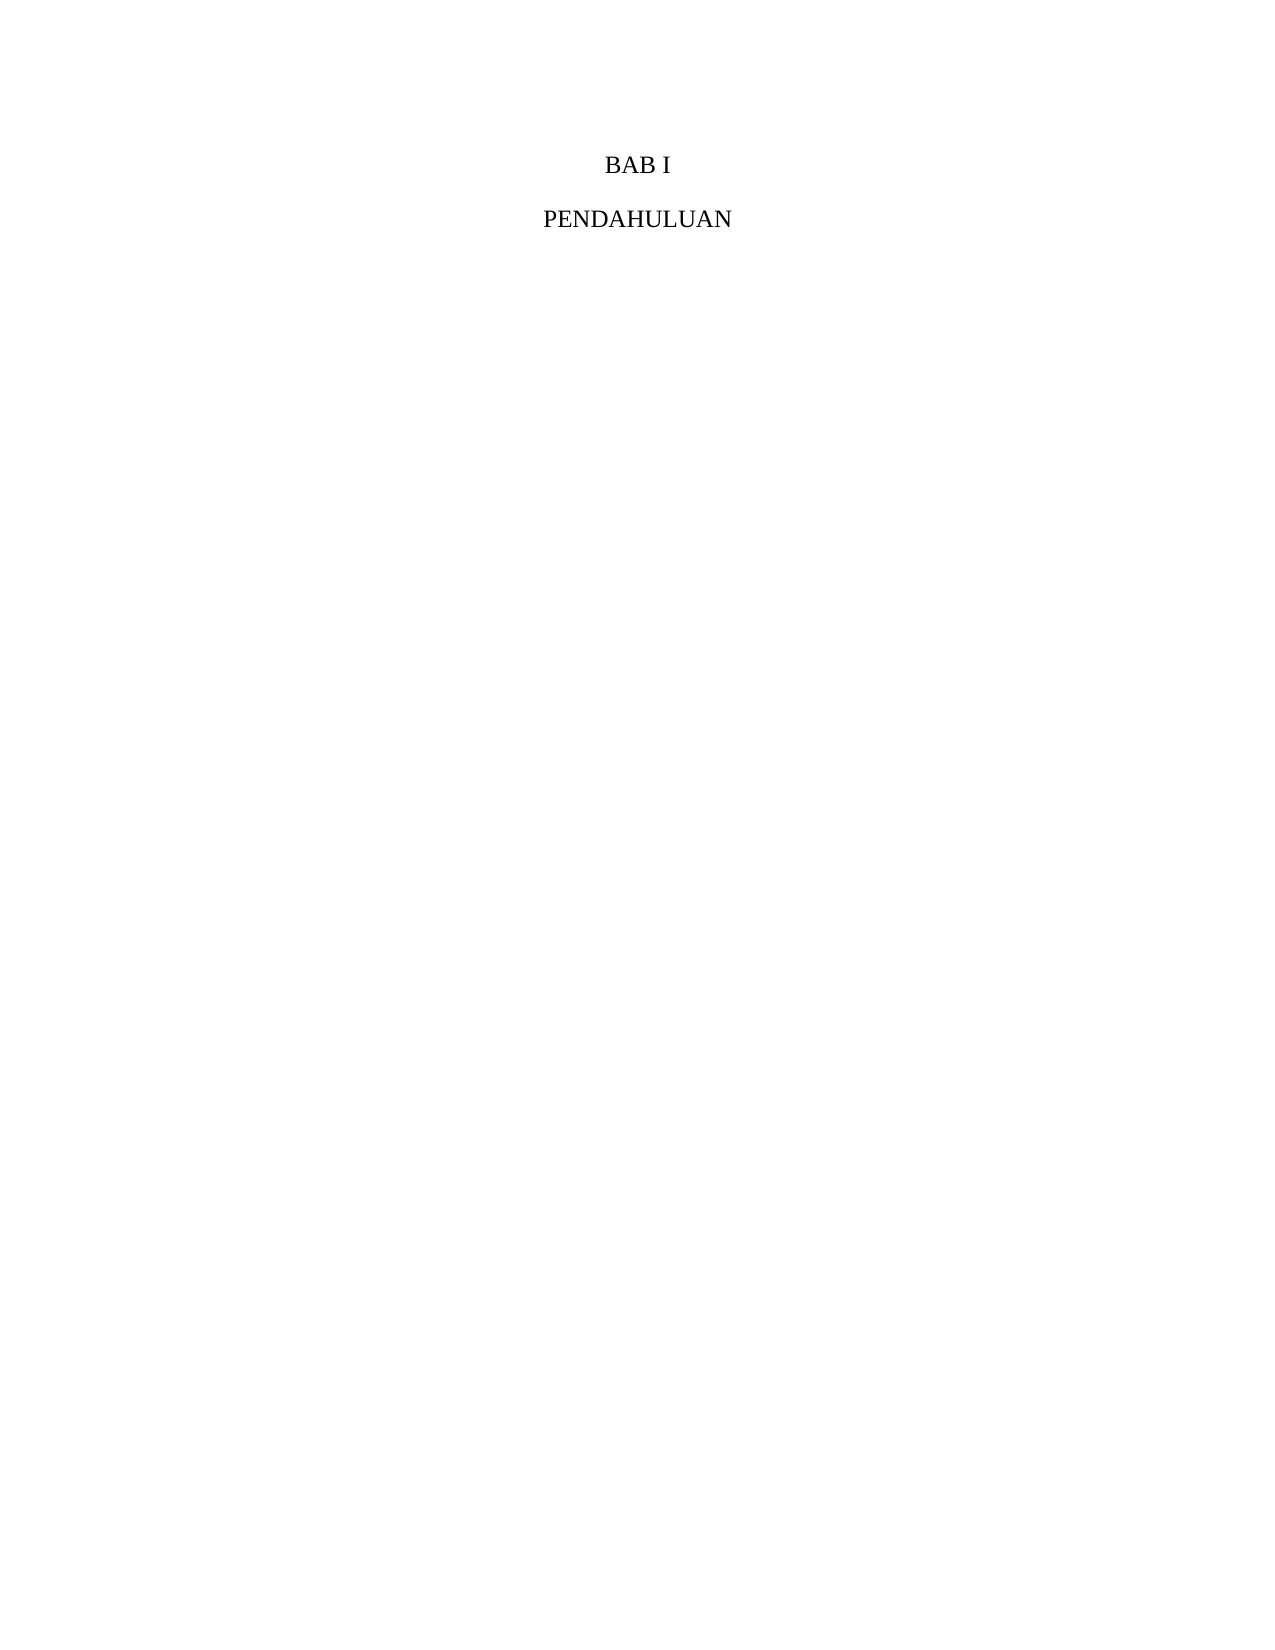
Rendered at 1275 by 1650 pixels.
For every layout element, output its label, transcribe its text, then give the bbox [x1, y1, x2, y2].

subtitle PENDAHULUAN [150, 204, 1125, 232]
subtitle BAB I [150, 150, 1125, 179]
